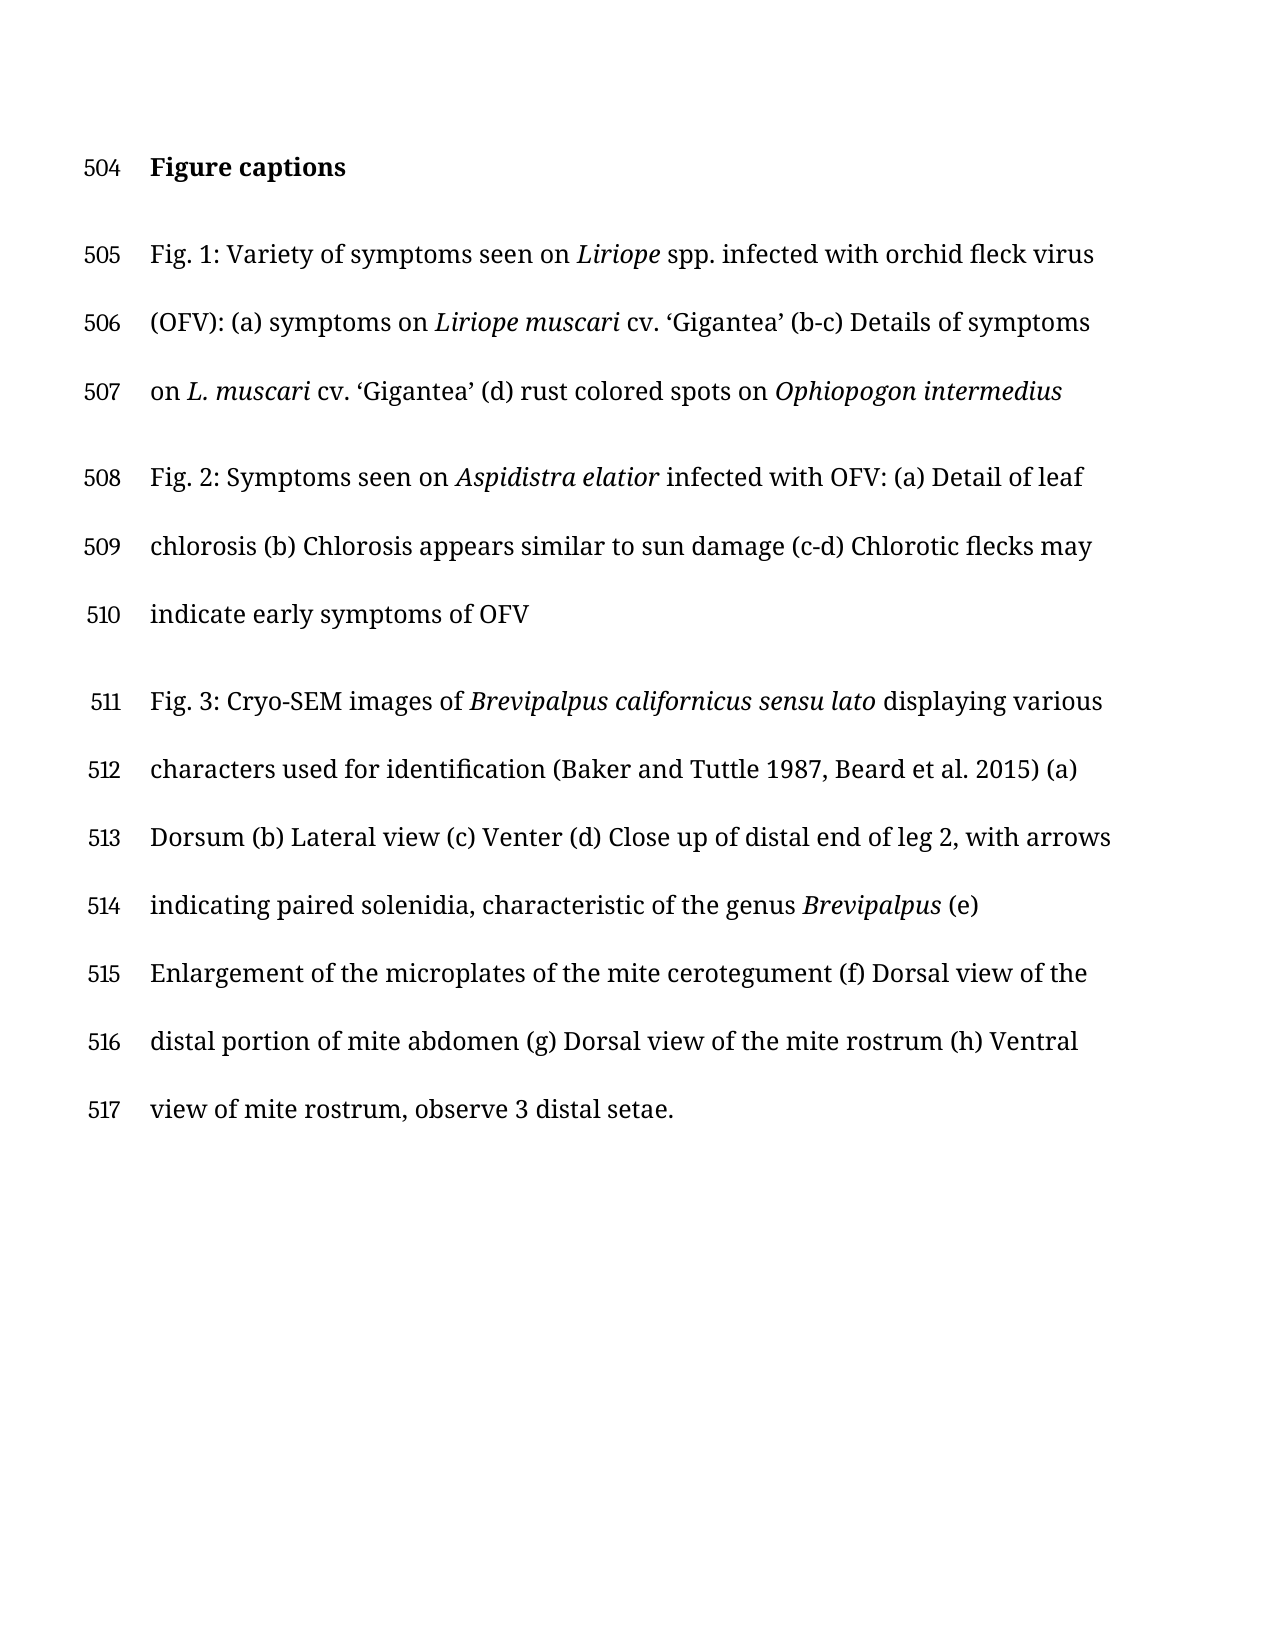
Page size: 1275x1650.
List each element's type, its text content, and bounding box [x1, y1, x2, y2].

text Fig. 2: Symptoms seen on Aspidistra elatior infected with OFV: (a) Detail of leaf chlorosis (b) Chlorosis appears similar to sun damage (c-d) Chlorotic flecks may indicate early symptoms of OFV [150, 460, 1125, 630]
subtitle Figure captions [150, 150, 1125, 184]
text Fig. 1: Variety of symptoms seen on Liriope spp. infected with orchid fleck virus (OFV): (a) symptoms on Liriope muscari cv. ‘Gigantea’ (b-c) Details of symptoms on L. muscari cv. ‘Gigantea’ (d) rust colored spots on Ophiopogon intermedius [150, 237, 1125, 407]
text Fig. 3: Cryo-SEM images of Brevipalpus californicus sensu lato displaying various characters used for identification (Baker and Tuttle 1987, Beard et al. 2015) (a) Dorsum (b) Lateral view (c) Venter (d) Close up of distal end of leg 2, with arrows indicating paired solenidia, characteristic of the genus Brevipalpus (e) Enlargement of the microplates of the mite cerotegument (f) Dorsal view of the distal portion of mite abdomen (g) Dorsal view of the mite rostrum (h) Ventral view of mite rostrum, observe 3 distal setae. [150, 683, 1125, 1126]
